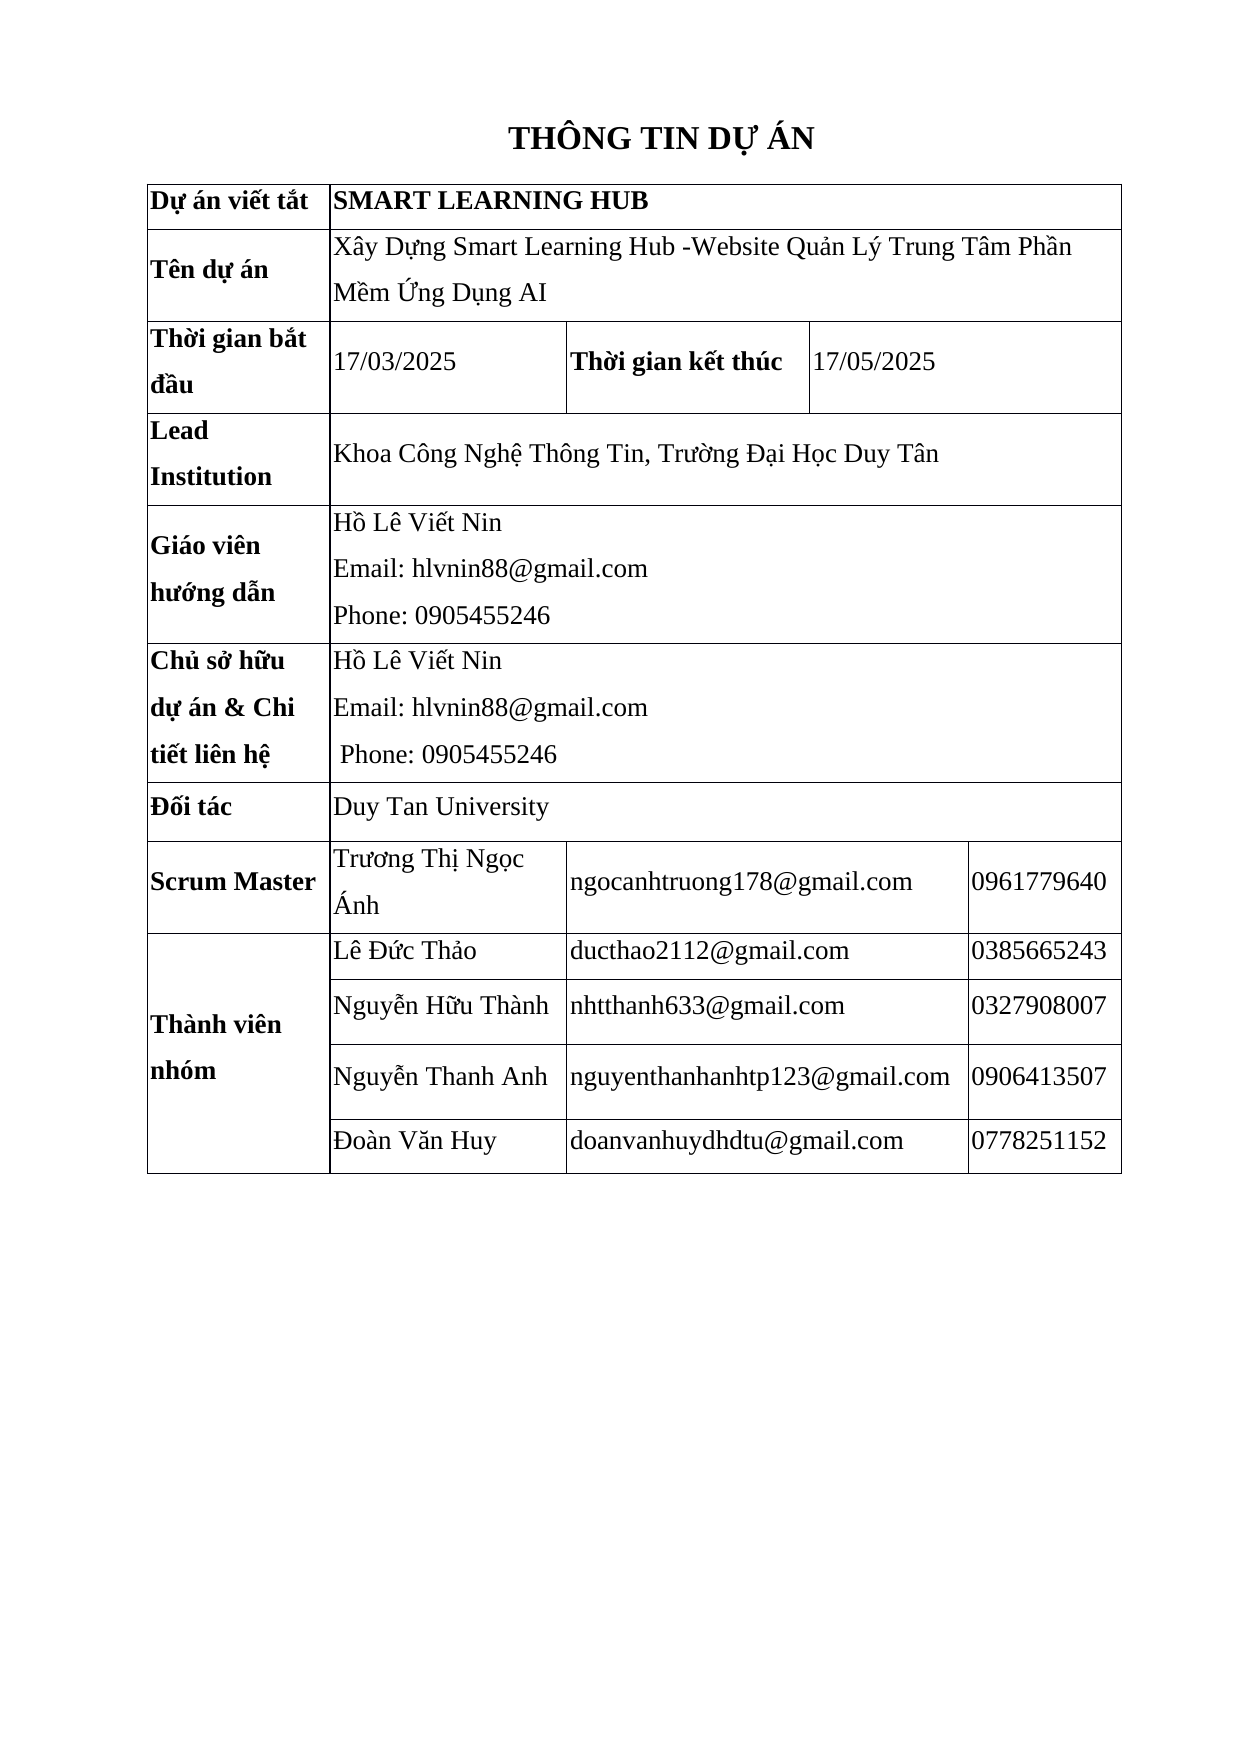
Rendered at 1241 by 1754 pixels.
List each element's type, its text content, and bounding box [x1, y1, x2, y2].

table_cell Nguyễn Hữu Thành [331, 980, 566, 1044]
table_cell nhtthanh633@gmail.com [567, 980, 968, 1044]
table_cell Trương Thị Ngọc Ánh [331, 842, 566, 933]
table_cell doanvanhuydhdtu@gmail.com [567, 1120, 968, 1172]
table_header SMART LEARNING HUB [331, 185, 1121, 229]
table_cell Duy Tan University [331, 783, 1121, 841]
table_cell Hồ Lê Viết Nin Email: hlvnin88@gmail.com Phone: 0905455246 [331, 644, 1121, 782]
table_cell Lê Đức Thảo [331, 934, 566, 978]
table_cell 0961779640 [969, 842, 1121, 933]
table_cell Lead Institution [148, 414, 329, 505]
table_cell Xây Dựng Smart Learning Hub -Website Quản Lý Trung Tâm Phần Mềm Ứng Dụng AI [331, 230, 1121, 321]
table_cell Scrum Master [148, 842, 329, 933]
text THÔNG TIN DỰ ÁN [147, 118, 1122, 157]
table_cell Hồ Lê Viết Nin Email: hlvnin88@gmail.com Phone: 0905455246 [331, 506, 1121, 643]
table_cell Giáo viên hướng dẫn [148, 506, 329, 643]
table_cell ngocanhtruong178@gmail.com [567, 842, 968, 933]
table_cell Chủ sở hữu dự án & Chi tiết liên hệ [148, 644, 329, 782]
table_cell ducthao2112@gmail.com [567, 934, 968, 978]
table_cell Tên dự án [148, 230, 329, 321]
table_cell 17/05/2025 [810, 322, 1121, 413]
table_cell Đoàn Văn Huy [331, 1120, 566, 1172]
table_cell Khoa Công Nghệ Thông Tin, Trường Đại Học Duy Tân [331, 414, 1121, 505]
table_cell Thời gian bắt đầu [148, 322, 329, 413]
table_cell 17/03/2025 [331, 322, 566, 413]
table_cell 0327908007 [969, 980, 1121, 1044]
table_cell 0906413507 [969, 1045, 1121, 1119]
table_cell Thời gian kết thúc [567, 322, 809, 413]
table_cell Đối tác [148, 783, 329, 841]
table_cell nguyenthanhanhtp123@gmail.com [567, 1045, 968, 1119]
table_cell Nguyễn Thanh Anh [331, 1045, 566, 1119]
table_cell 0385665243 [969, 934, 1121, 978]
table_cell 0778251152 [969, 1120, 1121, 1172]
table_header Dự án viết tắt [148, 185, 329, 229]
table_cell Thành viên nhóm [148, 934, 329, 1172]
